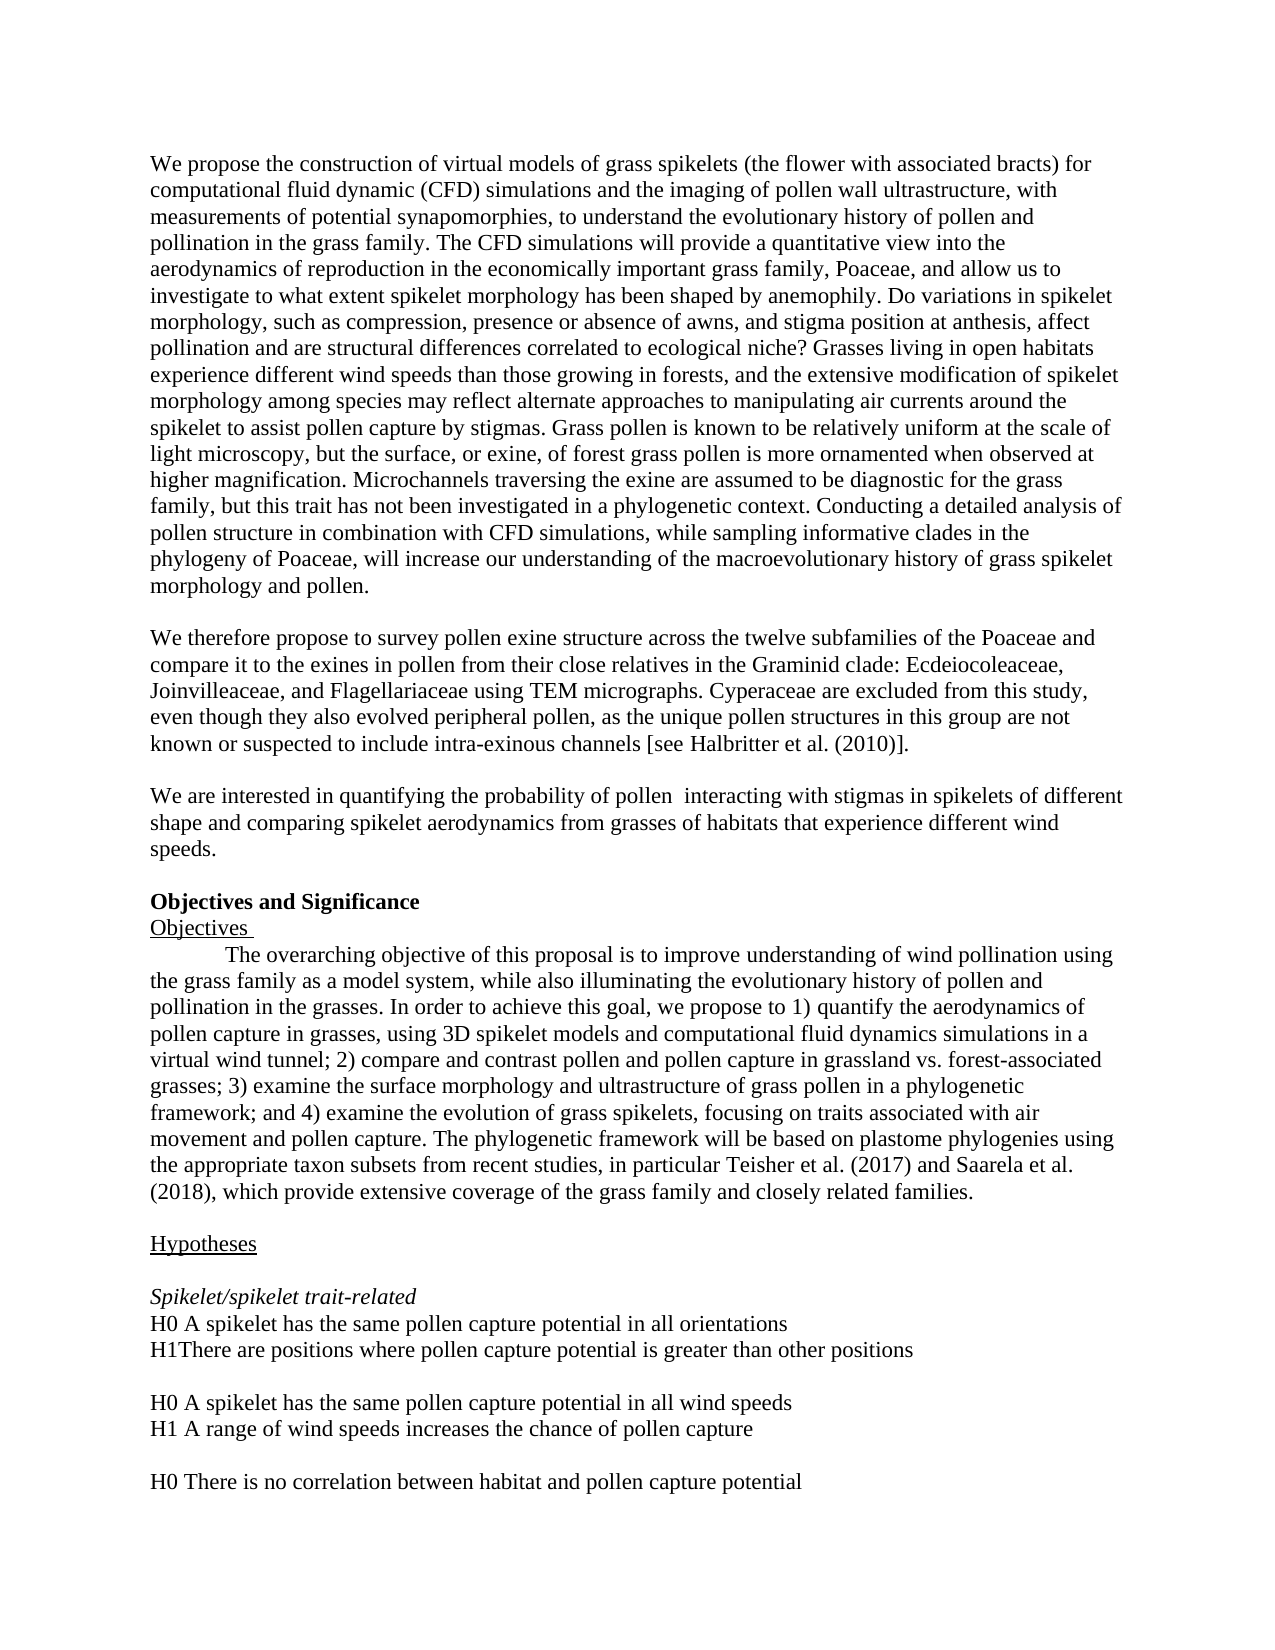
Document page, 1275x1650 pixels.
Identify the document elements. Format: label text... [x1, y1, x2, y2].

text H0 A spikelet has the same pollen capture potential in all wind speeds [150, 1389, 1125, 1415]
text The overarching objective of this proposal is to improve understanding of wind pollination using the grass family as a model system, while also illuminating the evolutionary history of pollen and pollination in the grasses. In order to achieve this goal, we propose to 1) quantify the aerodynamics of pollen capture in grasses, using 3D spikelet models and computational fluid dynamics simulations in a virtual wind tunnel; 2) compare and contrast pollen and pollen capture in grassland vs. forest-associated grasses; 3) examine the surface morphology and ultrastructure of grass pollen in a phylogenetic framework; and 4) examine the evolution of grass spikelets, focusing on traits associated with air movement and pollen capture. The phylogenetic framework will be based on plastome phylogenies using the appropriate taxon subsets from recent studies, in particular Teisher et al. (2017) and Saarela et al. (2018), which provide extensive coverage of the grass family and closely related families. [150, 941, 1125, 1204]
text We are interested in quantifying the probability of pollen interacting with stigmas in spikelets of different shape and comparing spikelet aerodynamics from grasses of habitats that experience different wind speeds. [150, 782, 1125, 862]
text Objectives [150, 914, 1125, 941]
text We therefore propose to survey pollen exine structure across the twelve subfamilies of the Poaceae and compare it to the exines in pollen from their close relatives in the Graminid clade: Ecdeiocoleaceae, Joinvilleaceae, and Flagellariaceae using TEM micrographs. Cyperaceae are excluded from this study, even though they also evolved peripheral pollen, as the unique pollen structures in this group are not known or suspected to include intra-exinous channels [see Halbritter et al. (2010)]. [150, 624, 1125, 756]
text H0 There is no correlation between habitat and pollen capture potential [150, 1468, 1125, 1494]
text Objectives and Significance [150, 888, 1125, 914]
text H1There are positions where pollen capture potential is greater than other positions [150, 1336, 1125, 1362]
text Hypotheses [150, 1231, 1125, 1257]
text We propose the construction of virtual models of grass spikelets (the flower with associated bracts) for computational fluid dynamic (CFD) simulations and the imaging of pollen wall ultrastructure, with measurements of potential synapomorphies, to understand the evolutionary history of pollen and pollination in the grass family. The CFD simulations will provide a quantitative view into the aerodynamics of reproduction in the economically important grass family, Poaceae, and allow us to investigate to what extent spikelet morphology has been shaped by anemophily. Do variations in spikelet morphology, such as compression, presence or absence of awns, and stigma position at anthesis, affect pollination and are structural differences correlated to ecological niche? Grasses living in open habitats experience different wind speeds than those growing in forests, and the extensive modification of spikelet morphology among species may reflect alternate approaches to manipulating air currents around the spikelet to assist pollen capture by stigmas. Grass pollen is known to be relatively uniform at the scale of light microscopy, but the surface, or exine, of forest grass pollen is more ornamented when observed at higher magnification. Microchannels traversing the exine are assumed to be diagnostic for the grass family, but this trait has not been investigated in a phylogenetic context. Conducting a detailed analysis of pollen structure in combination with CFD simulations, while sampling informative clades in the phylogeny of Poaceae, will increase our understanding of the macroevolutionary history of grass spikelet morphology and pollen. [150, 150, 1125, 598]
text H0 A spikelet has the same pollen capture potential in all orientations [150, 1309, 1125, 1336]
text Spikelet/spikelet trait-related [150, 1283, 1125, 1309]
text H1 A range of wind speeds increases the chance of pollen capture [150, 1415, 1125, 1441]
